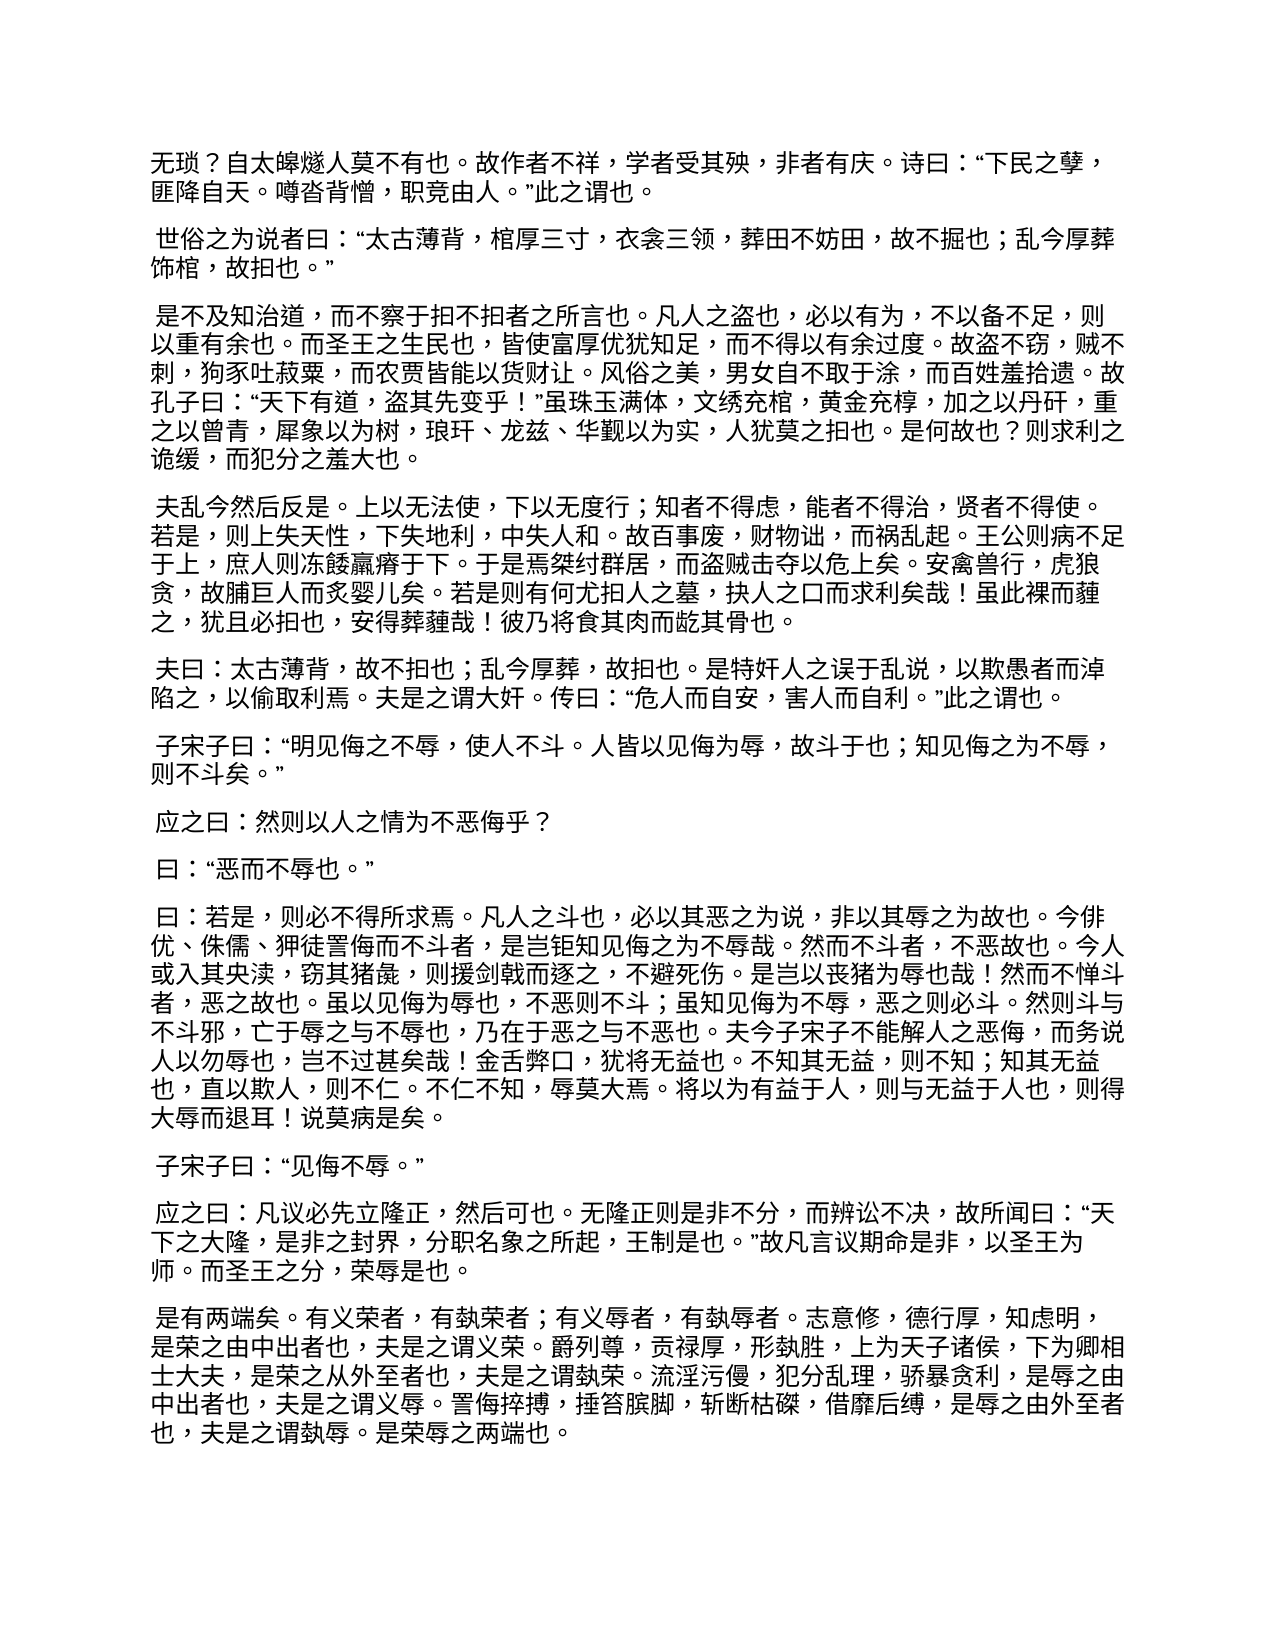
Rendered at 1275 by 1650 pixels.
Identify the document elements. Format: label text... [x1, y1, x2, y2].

text 曰：若是，则必不得所求焉。凡人之斗也，必以其恶之为说，非以其辱之为故也。今俳优、侏儒、狎徒詈侮而不斗者，是岂钜知见侮之为不辱哉。然而不斗者，不恶故也。今人或入其央渎，窃其猪彘，则援剑戟而逐之，不避死伤。是岂以丧猪为辱也哉！然而不惮斗者，恶之故也。虽以见侮为辱也，不恶则不斗；虽知见侮为不辱，恶之则必斗。然则斗与不斗邪，亡于辱之与不辱也，乃在于恶之与不恶也。夫今子宋子不能解人之恶侮，而务说人以勿辱也，岂不过甚矣哉！金舌弊口，犹将无益也。不知其无益，则不知；知其无益也，直以欺人，则不仁。不仁不知，辱莫大焉。将以为有益于人，则与无益于人也，则得大辱而退耳！说莫病是矣。 [150, 904, 1125, 1134]
text 子宋子曰：“明见侮之不辱，使人不斗。人皆以见侮为辱，故斗于也；知见侮之为不辱，则不斗矣。” [150, 732, 1125, 790]
text 是不及知治道，而不察于抇不抇者之所言也。凡人之盗也，必以有为，不以备不足，则以重有余也。而圣王之生民也，皆使富厚优犹知足，而不得以有余过度。故盗不窃，贼不刺，狗豕吐菽粟，而农贾皆能以货财让。风俗之美，男女自不取于涂，而百姓羞拾遗。故孔子曰：“天下有道，盗其先变乎！”虽珠玉满体，文绣充棺，黄金充椁，加之以丹矸，重之以曾青，犀象以为树，琅玕、龙兹、华觐以为实，人犹莫之抇也。是何故也？则求利之诡缓，而犯分之羞大也。 [150, 302, 1125, 475]
text 世俗之为说者曰：“太古薄背，棺厚三寸，衣衾三领，葬田不妨田，故不掘也；乱今厚葬饰棺，故抇也。” [150, 226, 1125, 284]
text 应之曰：然则以人之情为不恶侮乎？ [150, 809, 1125, 837]
text 应之曰：凡议必先立隆正，然后可也。无隆正则是非不分，而辨讼不决，故所闻曰：“天下之大隆，是非之封界，分职名象之所起，王制是也。”故凡言议期命是非，以圣王为师。而圣王之分，荣辱是也。 [150, 1200, 1125, 1286]
text 子宋子曰：“见侮不辱。” [150, 1152, 1125, 1181]
text 曰：“恶而不辱也。” [150, 856, 1125, 885]
text 夫曰：太古薄背，故不抇也；乱今厚葬，故抇也。是特奸人之误于乱说，以欺愚者而淖陷之，以偷取利焉。夫是之谓大奸。传曰：“危人而自安，害人而自利。”此之谓也。 [150, 656, 1125, 714]
text 是有两端矣。有义荣者，有埶荣者；有义辱者，有埶辱者。志意修，德行厚，知虑明，是荣之由中出者也，夫是之谓义荣。爵列尊，贡禄厚，形埶胜，上为天子诸侯，下为卿相士大夫，是荣之从外至者也，夫是之谓埶荣。流淫污僈，犯分乱理，骄暴贪利，是辱之由中出者也，夫是之谓义辱。詈侮捽搏，捶笞膑脚，斩断枯磔，借靡后缚，是辱之由外至者也，夫是之谓埶辱。是荣辱之两端也。 [150, 1305, 1125, 1449]
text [150, 150, 1125, 207]
text 夫乱今然后反是。上以无法使，下以无度行；知者不得虑，能者不得治，贤者不得使。若是，则上失天性，下失地利，中失人和。故百事废，财物诎，而祸乱起。王公则病不足于上，庶人则冻餧羸瘠于下。于是焉桀纣群居，而盗贼击夺以危上矣。安禽兽行，虎狼贪，故脯巨人而炙婴儿矣。若是则有何尤抇人之墓，抉人之口而求利矣哉！虽此裸而薶之，犹且必抇也，安得葬薶哉！彼乃将食其肉而龁其骨也。 [150, 494, 1125, 637]
